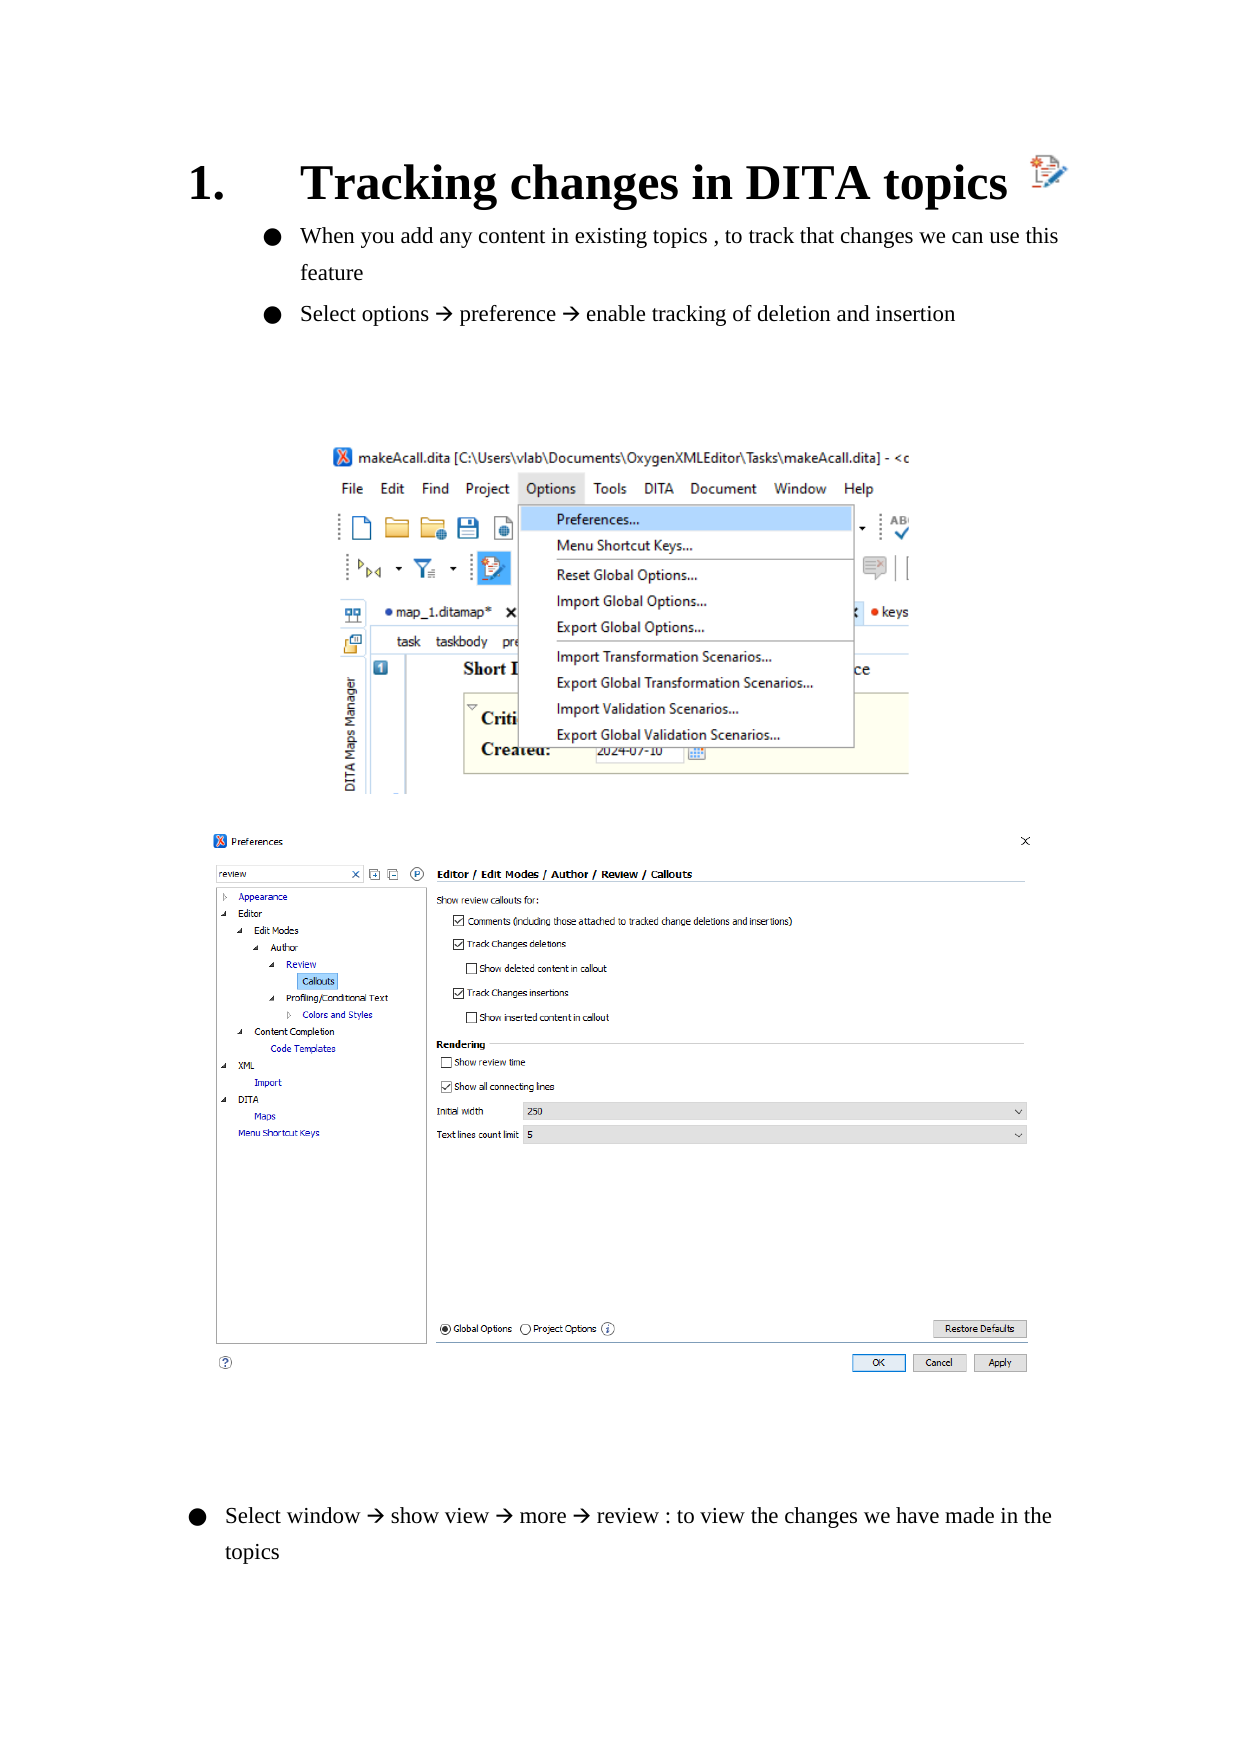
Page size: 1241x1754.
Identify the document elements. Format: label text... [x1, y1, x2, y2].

list When you add any content in existing topics , to track that changes we can use this feature [262, 210, 1090, 285]
subtitle Tracking changes in DITA topics [187, 150, 1090, 210]
list Select window 🡪 show view 🡪 more 🡪 review : to view the changes we have made in the topics [187, 1489, 1090, 1564]
picture [1021, 150, 1081, 199]
list Select options 🡪 preference 🡪 enable tracking of deletion and insertion [262, 287, 1090, 334]
picture [331, 445, 909, 794]
picture [207, 832, 1033, 1376]
